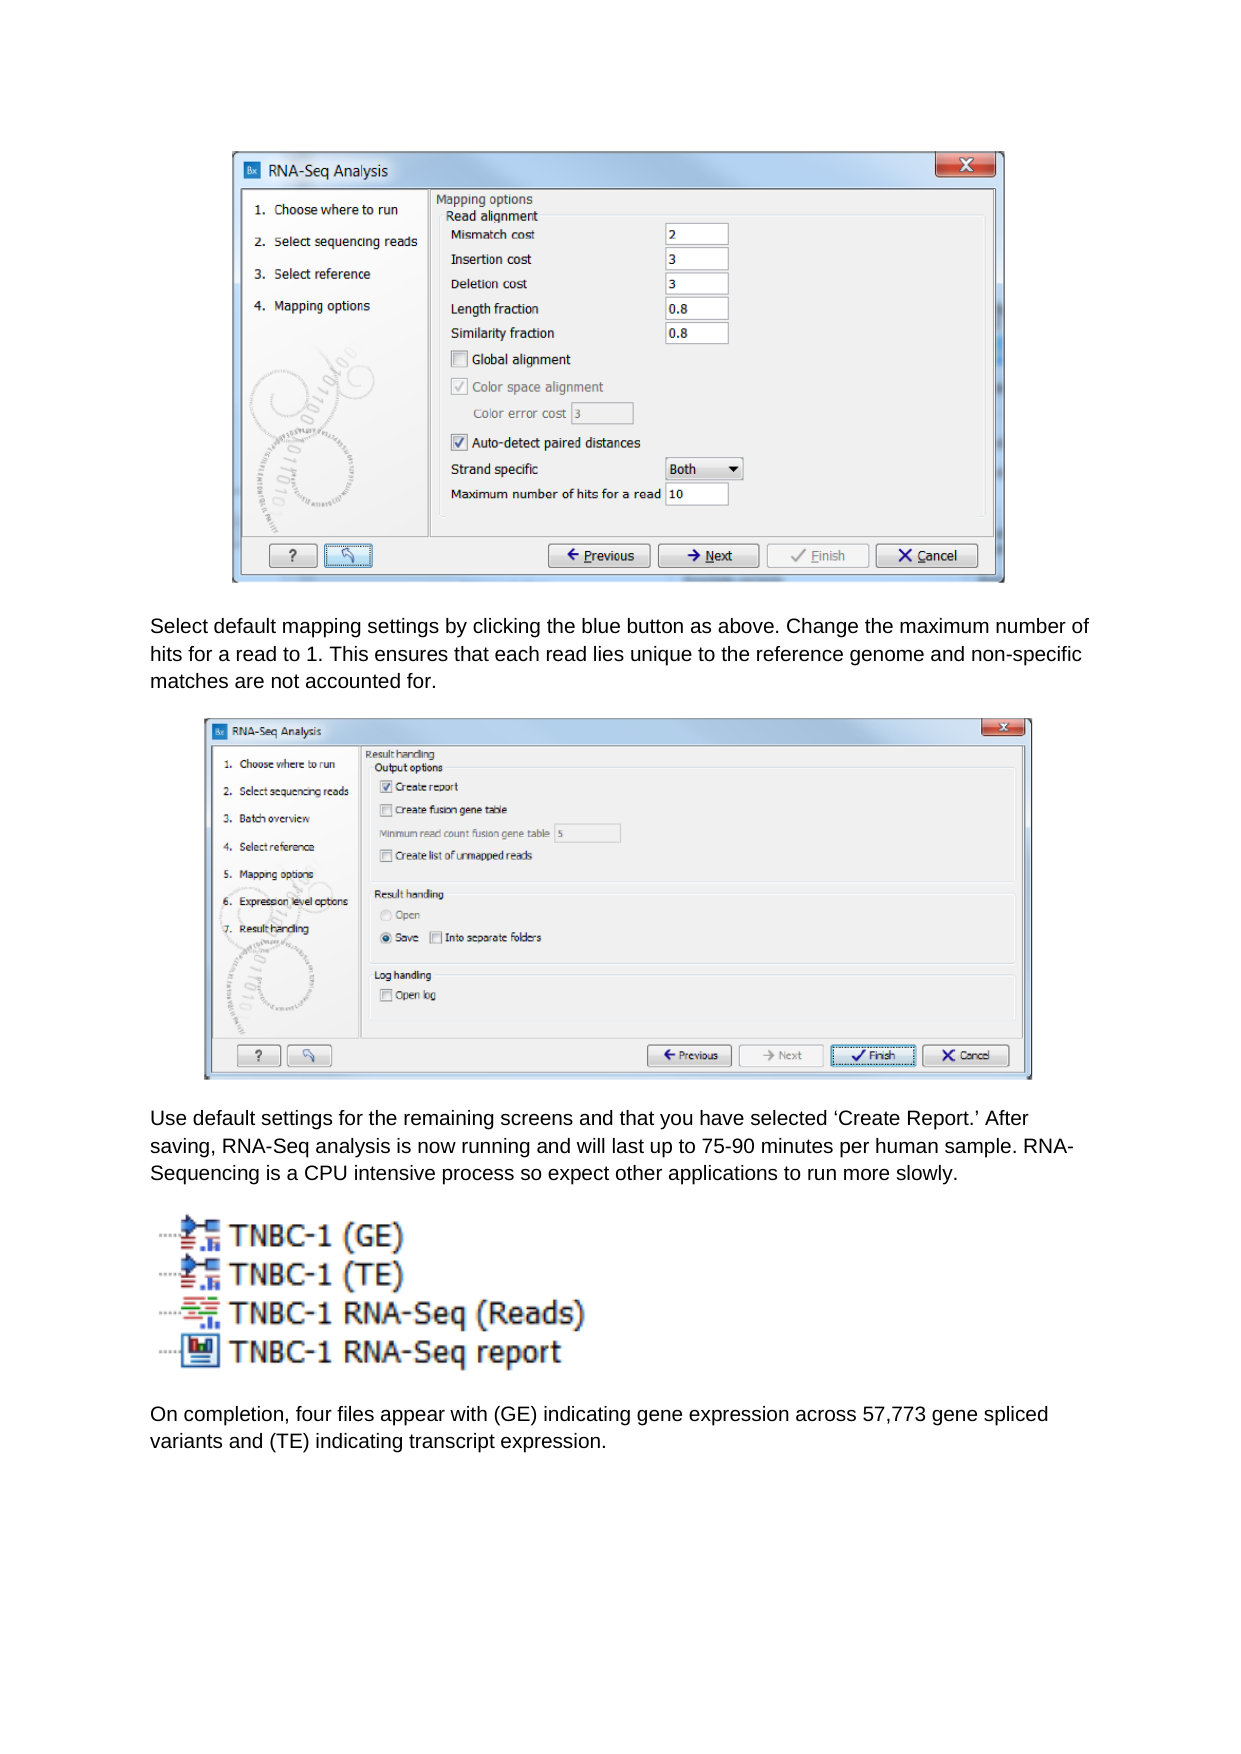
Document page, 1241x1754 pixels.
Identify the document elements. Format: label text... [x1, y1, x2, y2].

picture [202, 717, 1039, 1082]
text Use default settings for the remaining screens and that you have selected ‘Create Report.’ After saving, RNA-Seq analysis is now running and will last up to 75-90 minutes per human sample. RNA-Sequencing is a CPU intensive process so expect other applications to run more slowly. [150, 1106, 1090, 1185]
text On completion, four files appear with (GE) indicating gene expression across 57,773 gene spliced variants and (TE) indicating transcript expression. [150, 1402, 1090, 1453]
picture [230, 150, 1010, 589]
text Select default mapping settings by clicking the blue button as above. Change the maximum number of hits for a read to 1. This ensures that each read lies unique to the reference genome and non-specific matches are not accounted for. [150, 614, 1090, 693]
picture [150, 1209, 602, 1377]
